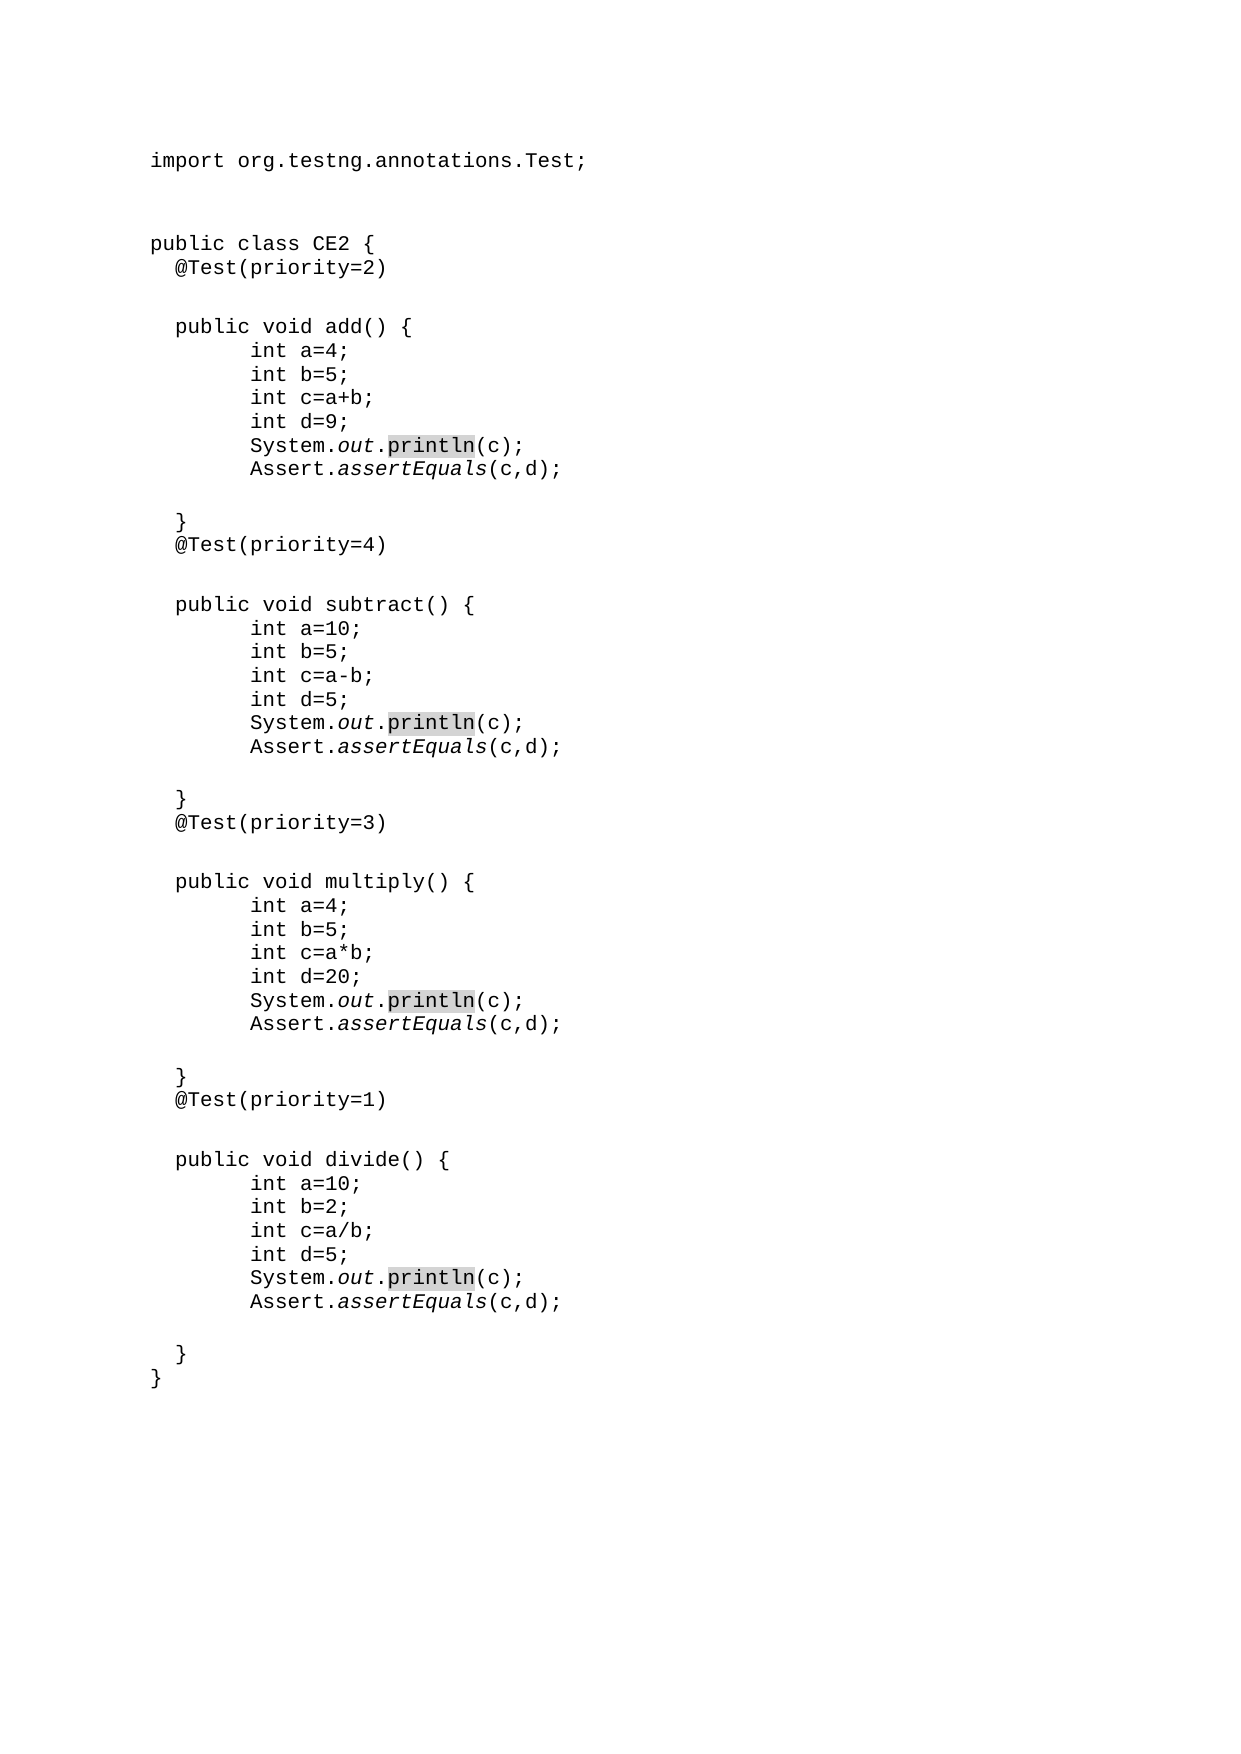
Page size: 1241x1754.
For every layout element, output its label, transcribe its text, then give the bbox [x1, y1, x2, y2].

text public void subtract() { [150, 594, 1090, 618]
text int c=a/b; [150, 1220, 1090, 1243]
text Assert.assertEquals(c,d); [150, 1291, 1090, 1314]
text System.out.println(c); [475, 1267, 1090, 1291]
text public void multiply() { [150, 871, 1090, 895]
text @Test(priority=4) [150, 534, 1090, 558]
text public void divide() { [150, 1149, 1090, 1173]
text int c=a-b; [150, 665, 1090, 688]
text int c=a+b; [150, 387, 1090, 411]
text Assert.assertEquals(c,d); [150, 736, 1090, 759]
text System.out.println(c); [150, 712, 388, 736]
text Assert.assertEquals(c,d); [150, 1013, 1090, 1037]
text int a=4; [150, 895, 1090, 919]
text } [150, 1367, 1090, 1391]
text int b=5; [150, 364, 1090, 387]
text public class CE2 { [150, 233, 1090, 257]
text System.out.println(c); [475, 435, 1090, 458]
text int d=20; [150, 966, 1090, 990]
text @Test(priority=3) [150, 812, 1090, 836]
text System.out.println(c); [150, 990, 388, 1013]
text int b=2; [150, 1196, 1090, 1220]
text int a=10; [150, 1173, 1090, 1196]
text } [150, 511, 1090, 534]
text } [150, 788, 1090, 812]
text int d=5; [150, 688, 1090, 712]
text int b=5; [150, 641, 1090, 665]
text System.out.println(c); [475, 990, 1090, 1013]
text int a=4; [150, 340, 1090, 364]
text int d=5; [150, 1243, 1090, 1267]
text @Test(priority=1) [150, 1089, 1090, 1113]
text } [150, 1066, 1090, 1089]
text System.out.println(c); [150, 435, 388, 458]
text public void add() { [150, 316, 1090, 340]
text int a=10; [150, 618, 1090, 641]
text @Test(priority=2) [150, 257, 1090, 281]
text System.out.println(c); [150, 1267, 388, 1291]
text Assert.assertEquals(c,d); [150, 458, 1090, 482]
text import org.testng.annotations.Test; [150, 150, 1090, 174]
text int d=9; [150, 411, 1090, 435]
text } [150, 1343, 1090, 1367]
text int c=a*b; [150, 942, 1090, 966]
text System.out.println(c); [475, 712, 1090, 736]
text int b=5; [150, 919, 1090, 942]
